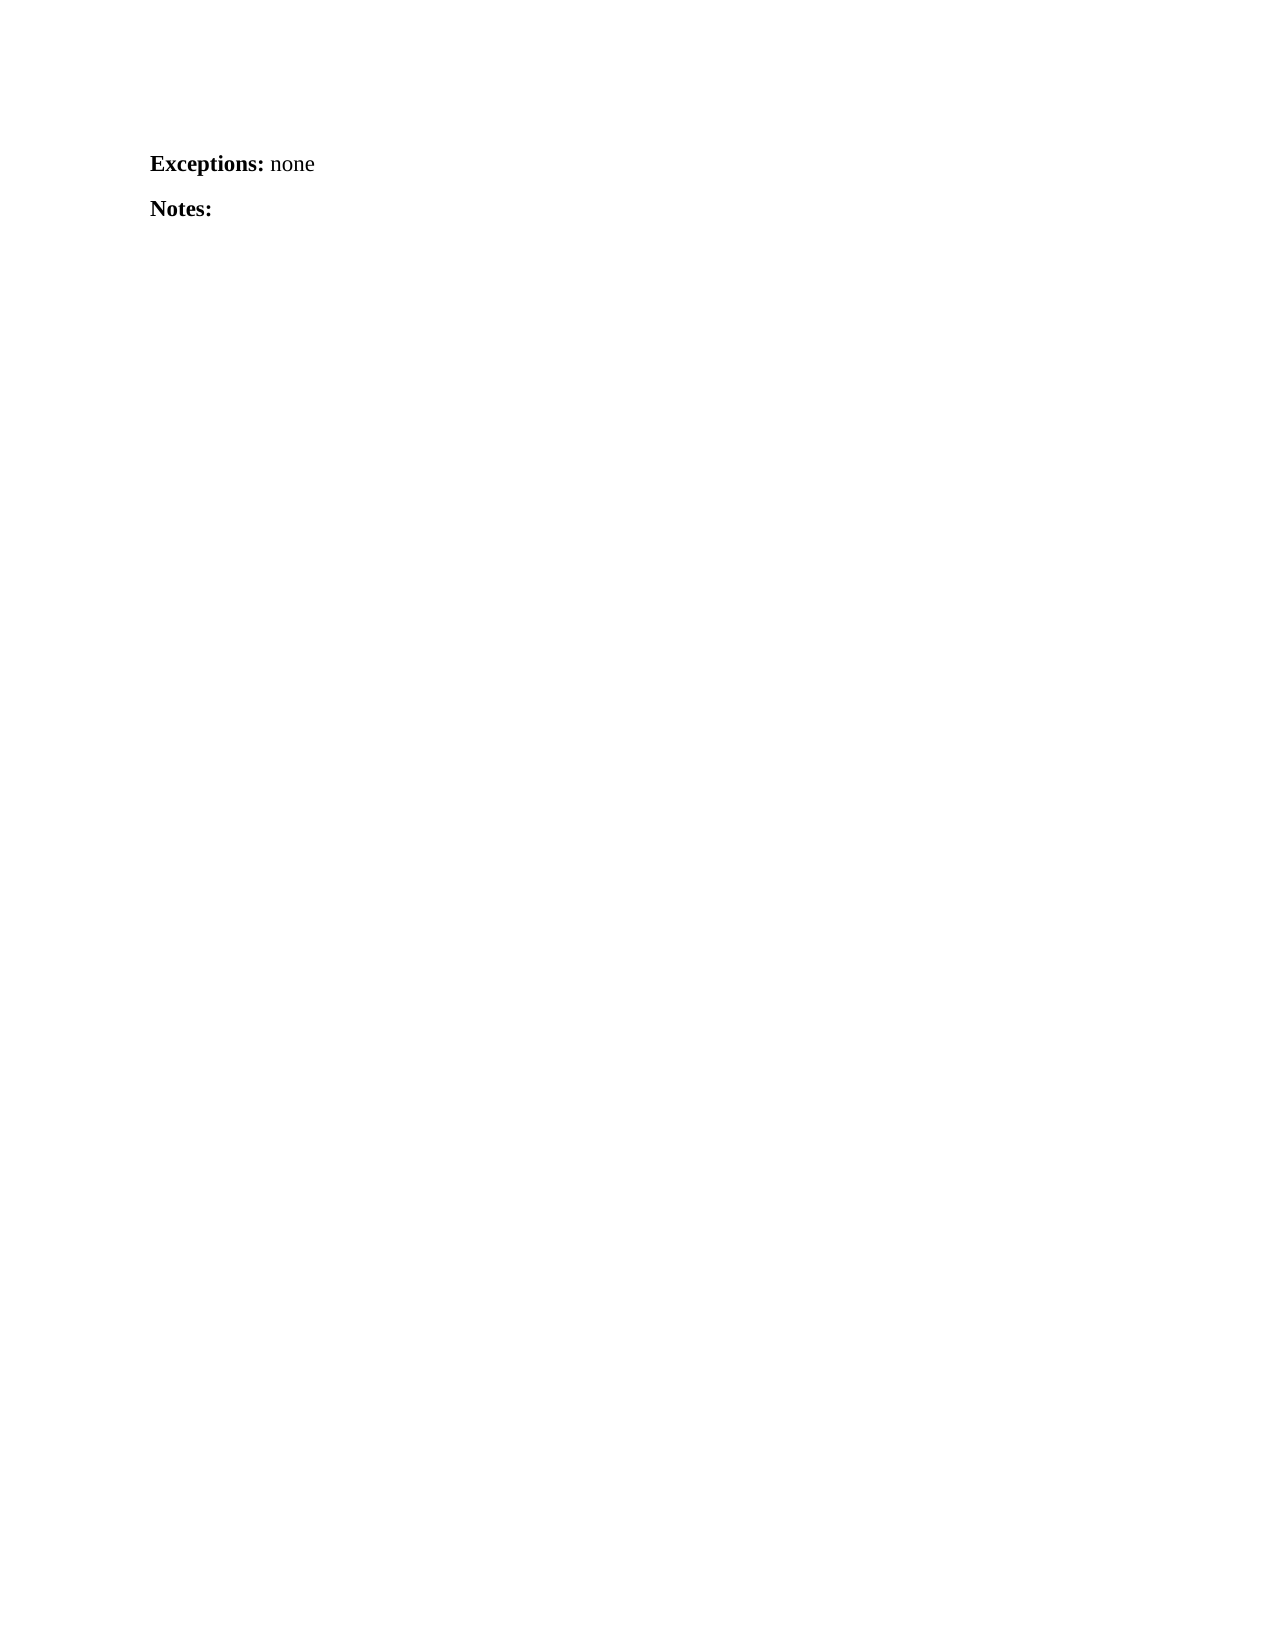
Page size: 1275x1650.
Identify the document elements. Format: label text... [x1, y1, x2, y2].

text Exceptions: none [150, 150, 1125, 176]
text Notes: [150, 195, 1125, 221]
